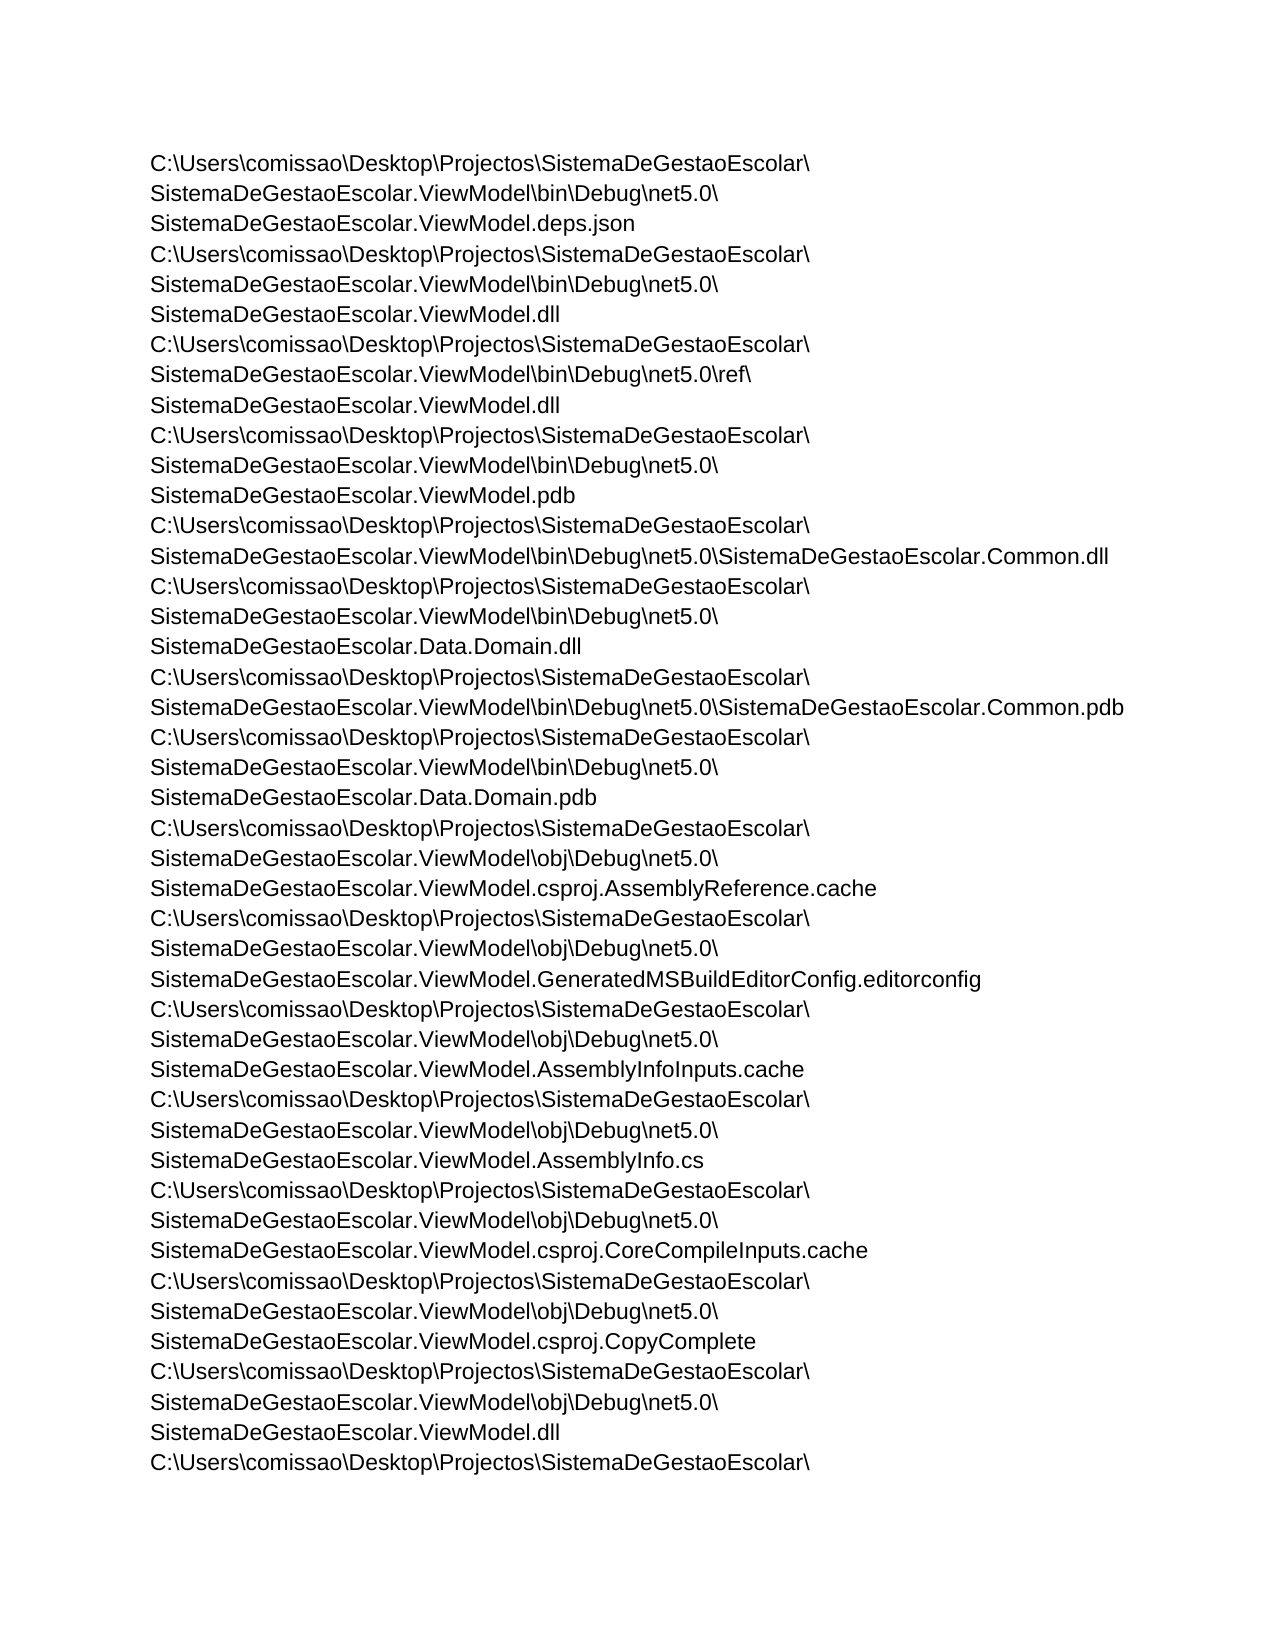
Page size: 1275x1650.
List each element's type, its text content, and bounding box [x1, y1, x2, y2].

text C:\Users\comissao\Desktop\Projectos\SistemaDeGestaoEscolar\SistemaDeGestaoEscolar.ViewModel\obj\Debug\net5.0\SistemaDeGestaoEscolar.ViewModel.AssemblyInfoInputs.cache [150, 996, 1125, 1083]
text C:\Users\comissao\Desktop\Projectos\SistemaDeGestaoEscolar\SistemaDeGestaoEscolar.ViewModel\bin\Debug\net5.0\SistemaDeGestaoEscolar.Common.dll [150, 512, 1125, 569]
text C:\Users\comissao\Desktop\Projectos\SistemaDeGestaoEscolar\SistemaDeGestaoEscolar.ViewModel\bin\Debug\net5.0\SistemaDeGestaoEscolar.Data.Domain.pdb [150, 724, 1125, 811]
text C:\Users\comissao\Desktop\Projectos\SistemaDeGestaoEscolar\SistemaDeGestaoEscolar.ViewModel\bin\Debug\net5.0\SistemaDeGestaoEscolar.Data.Domain.dll [150, 573, 1125, 660]
text C:\Users\comissao\Desktop\Projectos\SistemaDeGestaoEscolar\SistemaDeGestaoEscolar.ViewModel\obj\Debug\net5.0\SistemaDeGestaoEscolar.ViewModel.GeneratedMSBuildEditorConfig.editorconfig [150, 905, 1125, 992]
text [150, 1449, 1125, 1475]
text C:\Users\comissao\Desktop\Projectos\SistemaDeGestaoEscolar\SistemaDeGestaoEscolar.ViewModel\bin\Debug\net5.0\SistemaDeGestaoEscolar.ViewModel.pdb [150, 422, 1125, 509]
text C:\Users\comissao\Desktop\Projectos\SistemaDeGestaoEscolar\SistemaDeGestaoEscolar.ViewModel\obj\Debug\net5.0\SistemaDeGestaoEscolar.ViewModel.csproj.CopyComplete [150, 1268, 1125, 1354]
text C:\Users\comissao\Desktop\Projectos\SistemaDeGestaoEscolar\SistemaDeGestaoEscolar.ViewModel\bin\Debug\net5.0\SistemaDeGestaoEscolar.ViewModel.dll [150, 241, 1125, 327]
text C:\Users\comissao\Desktop\Projectos\SistemaDeGestaoEscolar\SistemaDeGestaoEscolar.ViewModel\bin\Debug\net5.0\SistemaDeGestaoEscolar.ViewModel.deps.json [150, 150, 1125, 237]
text C:\Users\comissao\Desktop\Projectos\SistemaDeGestaoEscolar\SistemaDeGestaoEscolar.ViewModel\obj\Debug\net5.0\SistemaDeGestaoEscolar.ViewModel.csproj.CoreCompileInputs.cache [150, 1177, 1125, 1264]
text C:\Users\comissao\Desktop\Projectos\SistemaDeGestaoEscolar\SistemaDeGestaoEscolar.ViewModel\obj\Debug\net5.0\SistemaDeGestaoEscolar.ViewModel.dll [150, 1358, 1125, 1445]
text C:\Users\comissao\Desktop\Projectos\SistemaDeGestaoEscolar\SistemaDeGestaoEscolar.ViewModel\obj\Debug\net5.0\SistemaDeGestaoEscolar.ViewModel.csproj.AssemblyReference.cache [150, 814, 1125, 901]
text C:\Users\comissao\Desktop\Projectos\SistemaDeGestaoEscolar\SistemaDeGestaoEscolar.ViewModel\bin\Debug\net5.0\ref\SistemaDeGestaoEscolar.ViewModel.dll [150, 331, 1125, 418]
text C:\Users\comissao\Desktop\Projectos\SistemaDeGestaoEscolar\SistemaDeGestaoEscolar.ViewModel\obj\Debug\net5.0\SistemaDeGestaoEscolar.ViewModel.AssemblyInfo.cs [150, 1086, 1125, 1173]
text C:\Users\comissao\Desktop\Projectos\SistemaDeGestaoEscolar\SistemaDeGestaoEscolar.ViewModel\bin\Debug\net5.0\SistemaDeGestaoEscolar.Common.pdb [150, 663, 1125, 720]
